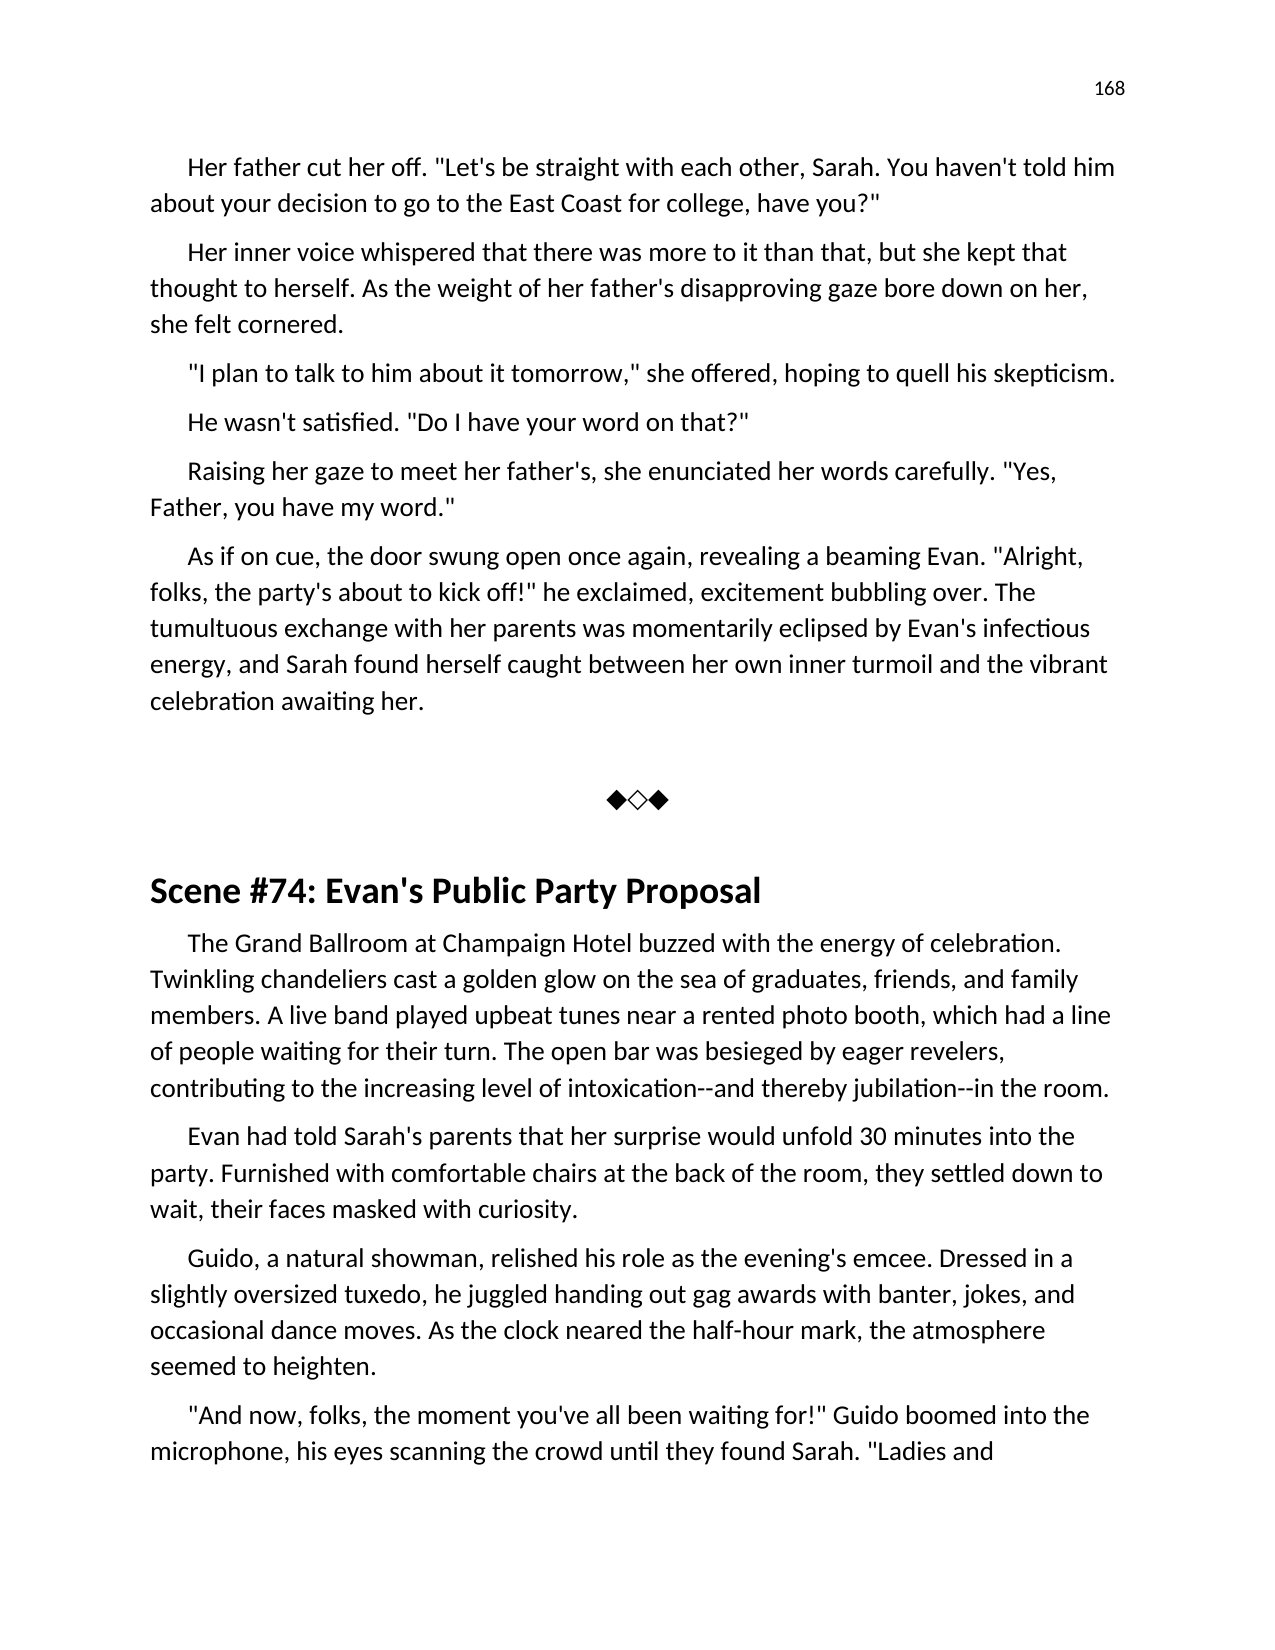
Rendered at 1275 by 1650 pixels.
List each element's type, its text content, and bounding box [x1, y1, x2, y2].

text The Grand Ballroom at Champaign Hotel buzzed with the energy of celebration. Twinkling chandeliers cast a golden glow on the sea of graduates, friends, and family members. A live band played upbeat tunes near a rented photo booth, which had a line of people waiting for their turn. The open bar was besieged by eager revelers, contributing to the increasing level of intoxication--and thereby jubilation--in the room. [150, 926, 1125, 1104]
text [150, 1398, 1125, 1468]
text He wasn't satisfied. "Do I have your word on that?" [150, 405, 1125, 438]
text Scene #74: Evan's Public Party Proposal [150, 867, 1125, 913]
text Guido, a natural showman, relished his role as the evening's emcee. Dressed in a slightly oversized tuxedo, he juggled handing out gag awards with banter, jokes, and occasional dance moves. As the clock neared the half-hour mark, the atmosphere seemed to heighten. [150, 1241, 1125, 1383]
text Her father cut her off. "Let's be straight with each other, Sarah. You haven't told him about your decision to go to the East Coast for college, have you?" [150, 150, 1125, 219]
text As if on cue, the door swung open once again, revealing a beaming Evan. "Alright, folks, the party's about to kick off!" he exclaimed, excitement bubbling over. The tumultuous exchange with her parents was momentarily eclipsed by Evan's infectious energy, and Sarah found herself caught between her own inner turmoil and the vibrant celebration awaiting her. [150, 539, 1125, 717]
text Evan had told Sarah's parents that her surprise would unfold 30 minutes into the party. Furnished with comfortable chairs at the back of the room, they settled down to wait, their faces masked with curiosity. [150, 1119, 1125, 1225]
text ◆◇◆ [150, 781, 1125, 814]
text Her inner voice whispered that there was more to it than that, but she kept that thought to herself. As the weight of her father's disapproving gaze bore down on her, she felt cornered. [150, 235, 1125, 341]
text Raising her gaze to meet her father's, she enunciated her words carefully. "Yes, Father, you have my word." [150, 454, 1125, 523]
text "I plan to talk to him about it tomorrow," she offered, hoping to quell his skepticism. [150, 356, 1125, 389]
